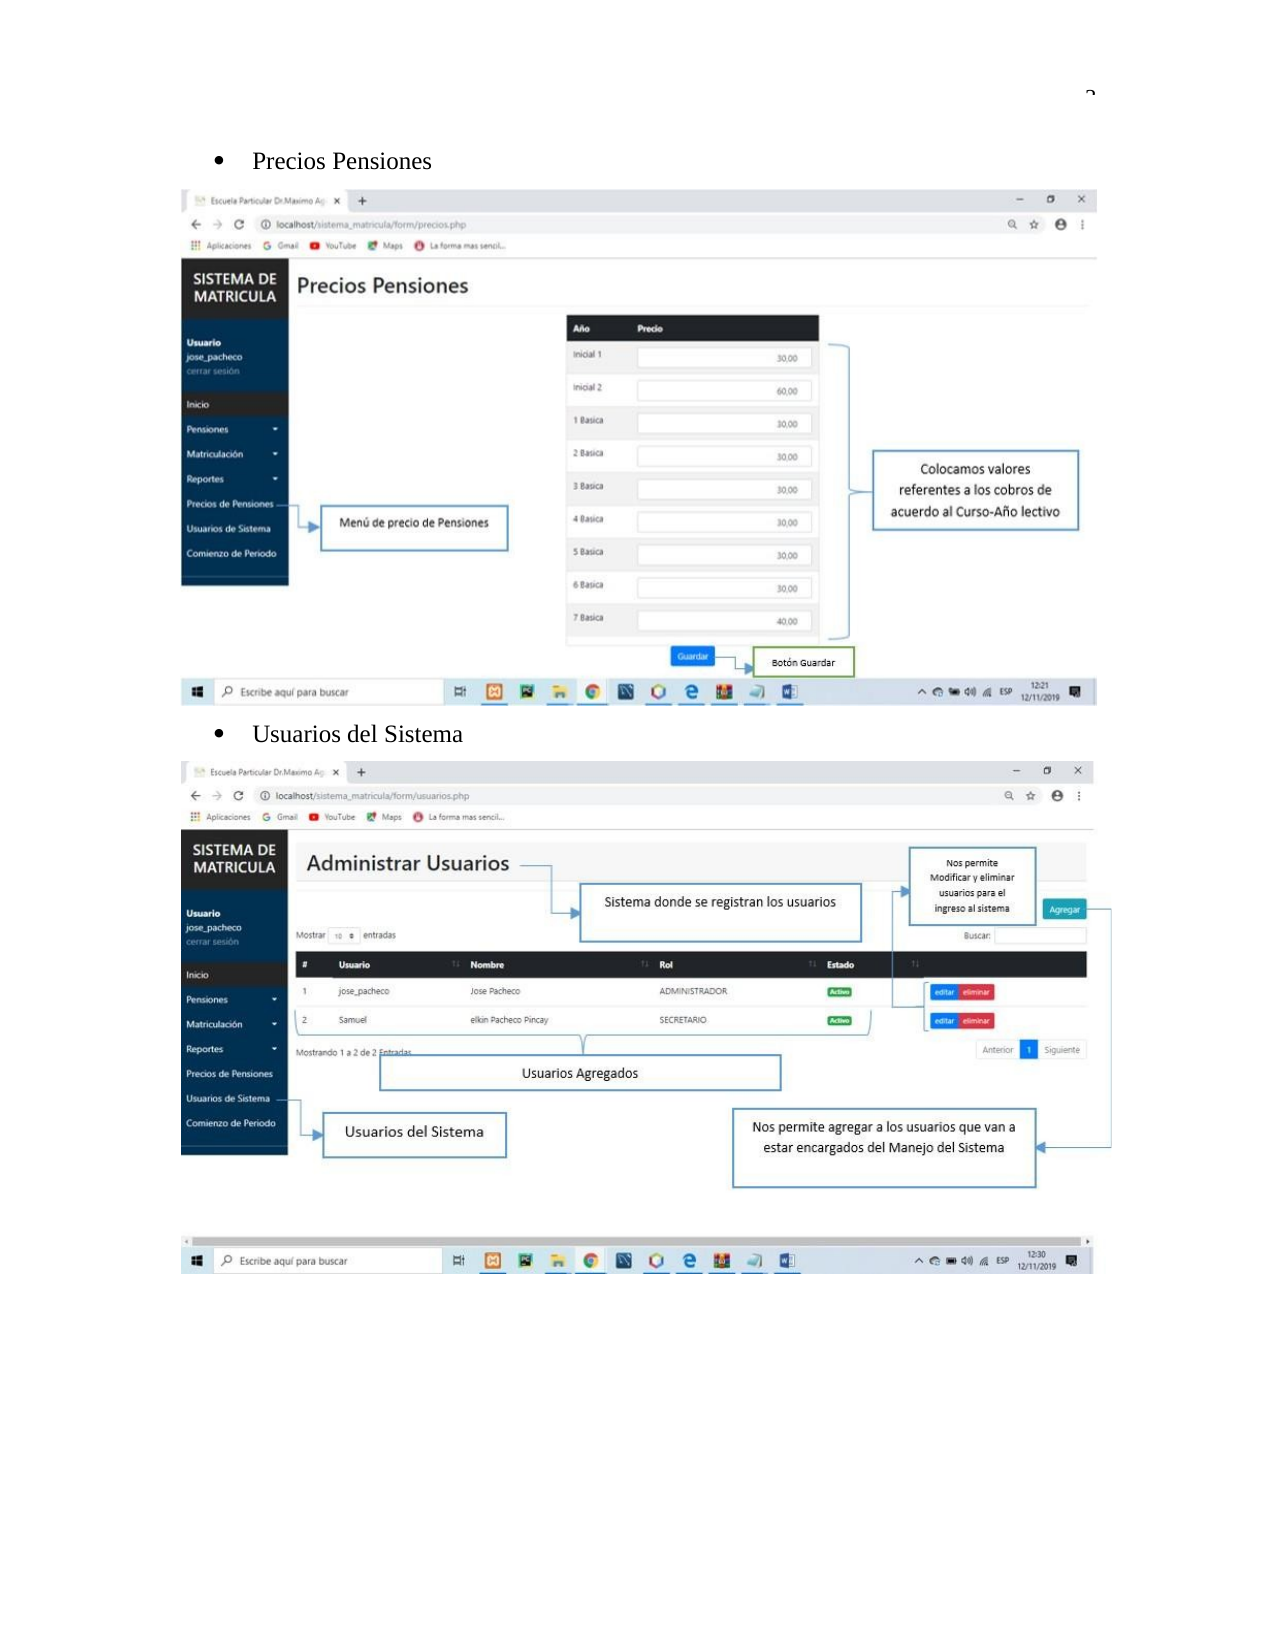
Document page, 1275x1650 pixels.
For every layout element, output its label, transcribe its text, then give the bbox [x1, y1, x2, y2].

picture [180, 189, 1098, 706]
list Precios Pensiones [214, 146, 1212, 175]
picture [181, 761, 1112, 1274]
